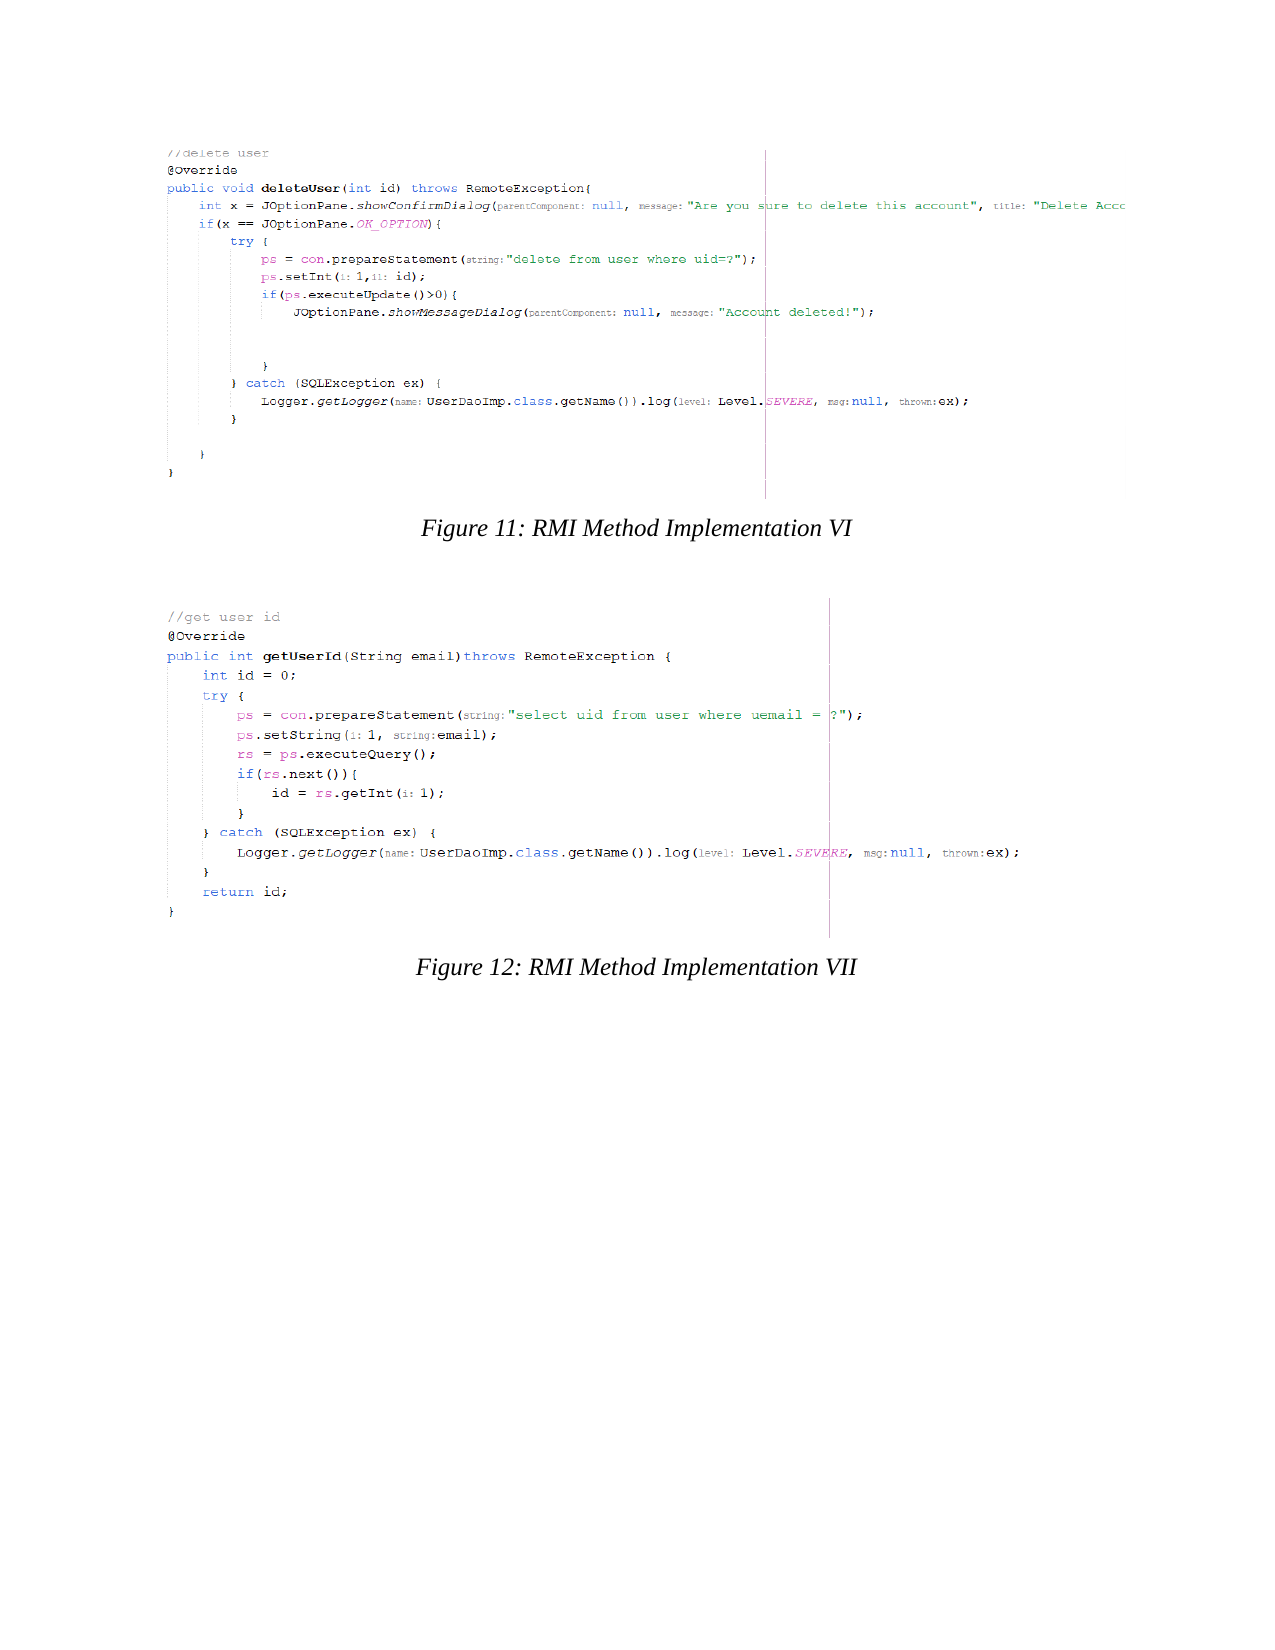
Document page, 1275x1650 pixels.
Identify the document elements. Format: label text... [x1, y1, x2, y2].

picture [150, 598, 1125, 938]
text Figure 12: RMI Method Implementation VII [150, 952, 1125, 980]
text Figure 11: RMI Method Implementation VI [150, 513, 1125, 542]
picture [150, 150, 1125, 499]
